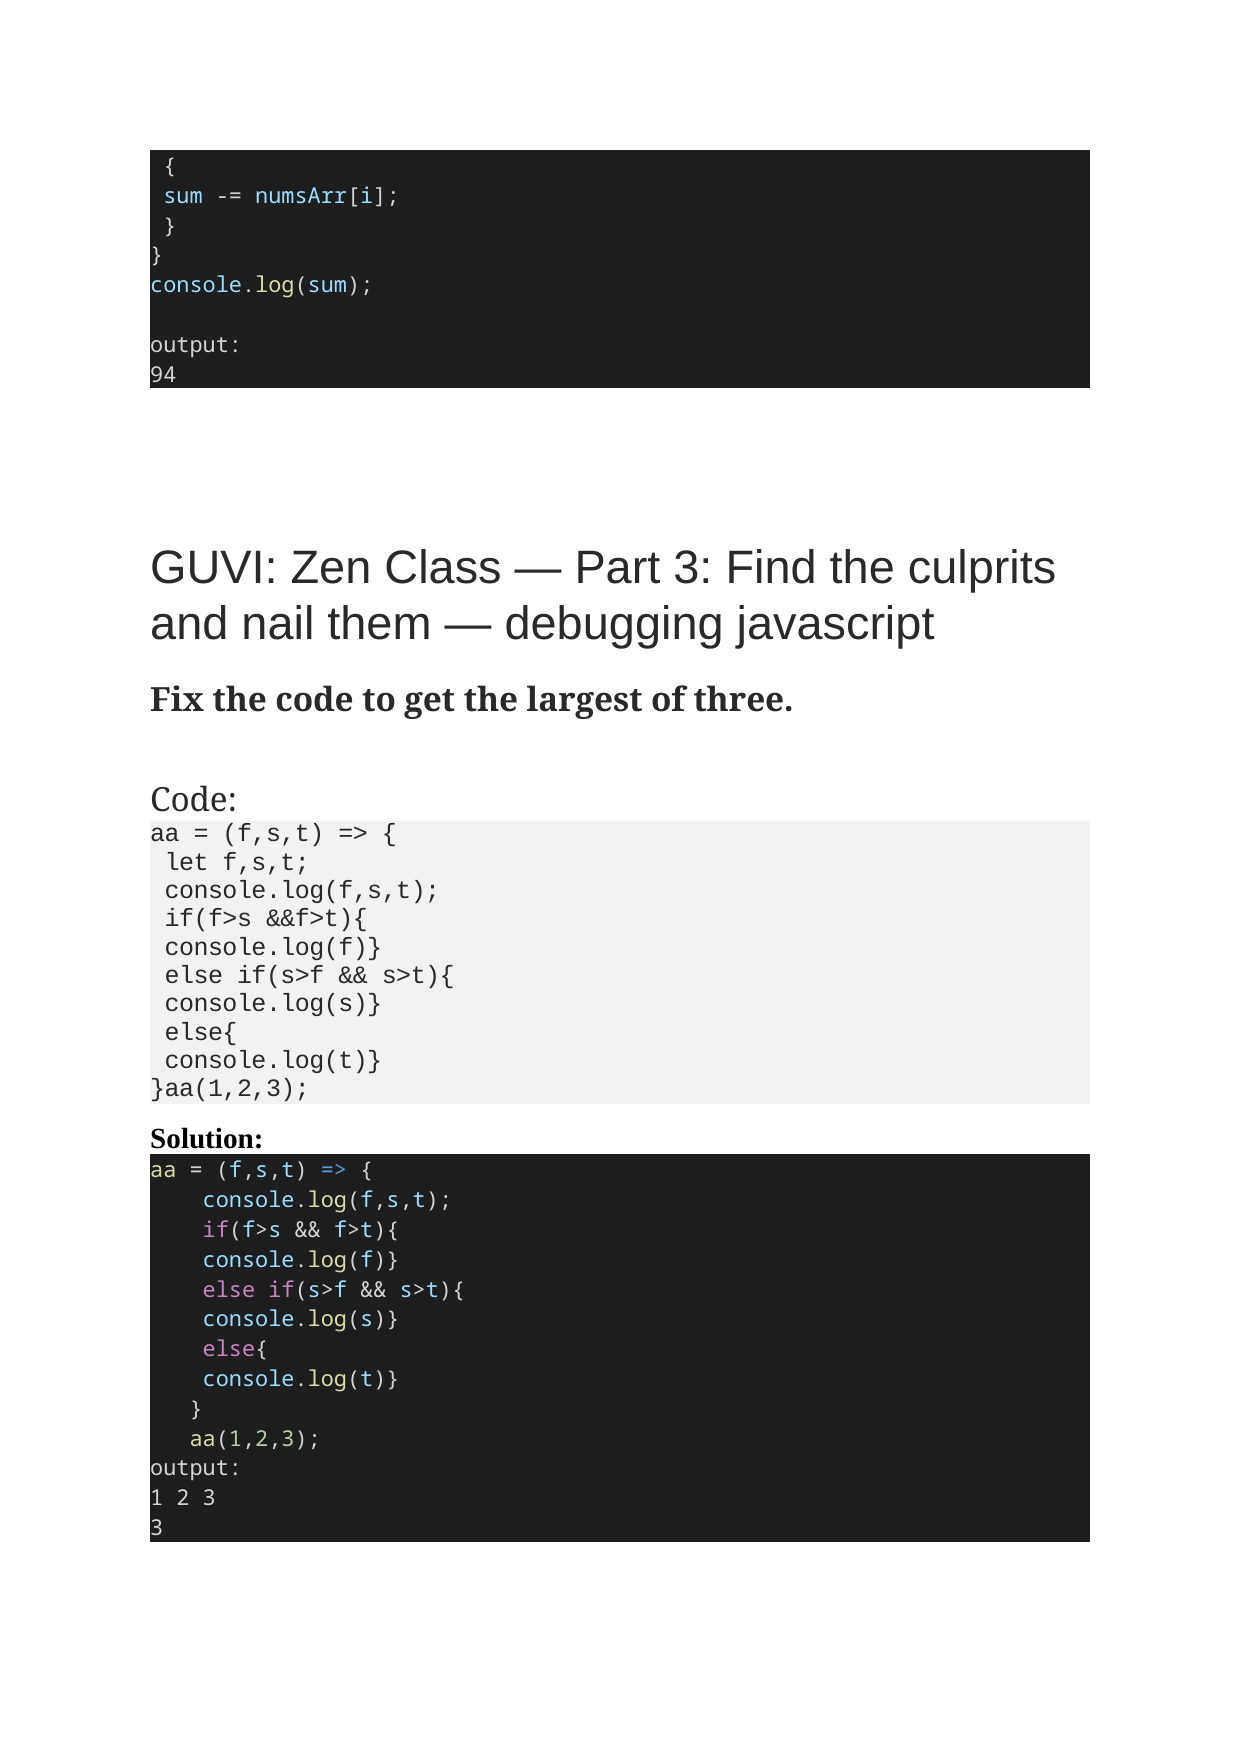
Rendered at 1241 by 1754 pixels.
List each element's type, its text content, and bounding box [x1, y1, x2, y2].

text console.log(f,s,t); [150, 1184, 1090, 1214]
text console.log(t)} [150, 1363, 1090, 1393]
text { [150, 150, 1090, 180]
text output: [150, 1452, 1090, 1482]
text aa = (f,s,t) => { let f,s,t; console.log(f,s,t); if(f>s &&f>t){ console.log(f)} else if(s>f && s>t){ console.log(s)} else{ console.log(t)} }aa(1,2,3); [150, 821, 1090, 1104]
text output: [150, 329, 1090, 358]
text 3 [150, 1512, 1090, 1542]
text else if(s>f && s>t){ [150, 1273, 1090, 1303]
text Fix the code to get the largest of three. [150, 671, 1090, 721]
text console.log(sum); [150, 269, 1090, 299]
text if(f>s && f>t){ [150, 1214, 1090, 1244]
text sum -= numsArr[i]; [150, 180, 1090, 209]
text aa(1,2,3); [150, 1422, 1090, 1452]
text else{ [150, 1333, 1090, 1363]
text } [150, 209, 1090, 239]
text aa = (f,s,t) => { [150, 1154, 1090, 1184]
text } [150, 1393, 1090, 1422]
text } [150, 239, 1090, 269]
text console.log(f)} [150, 1244, 1090, 1273]
text Code: [150, 771, 1090, 821]
text Solution: [150, 1104, 1090, 1154]
text 1 2 3 [150, 1482, 1090, 1512]
text 94 [150, 358, 1090, 388]
text GUVI: Zen Class — Part 3: Find the culprits and nail them — debugging javascript [150, 537, 1090, 649]
text console.log(s)} [150, 1303, 1090, 1333]
